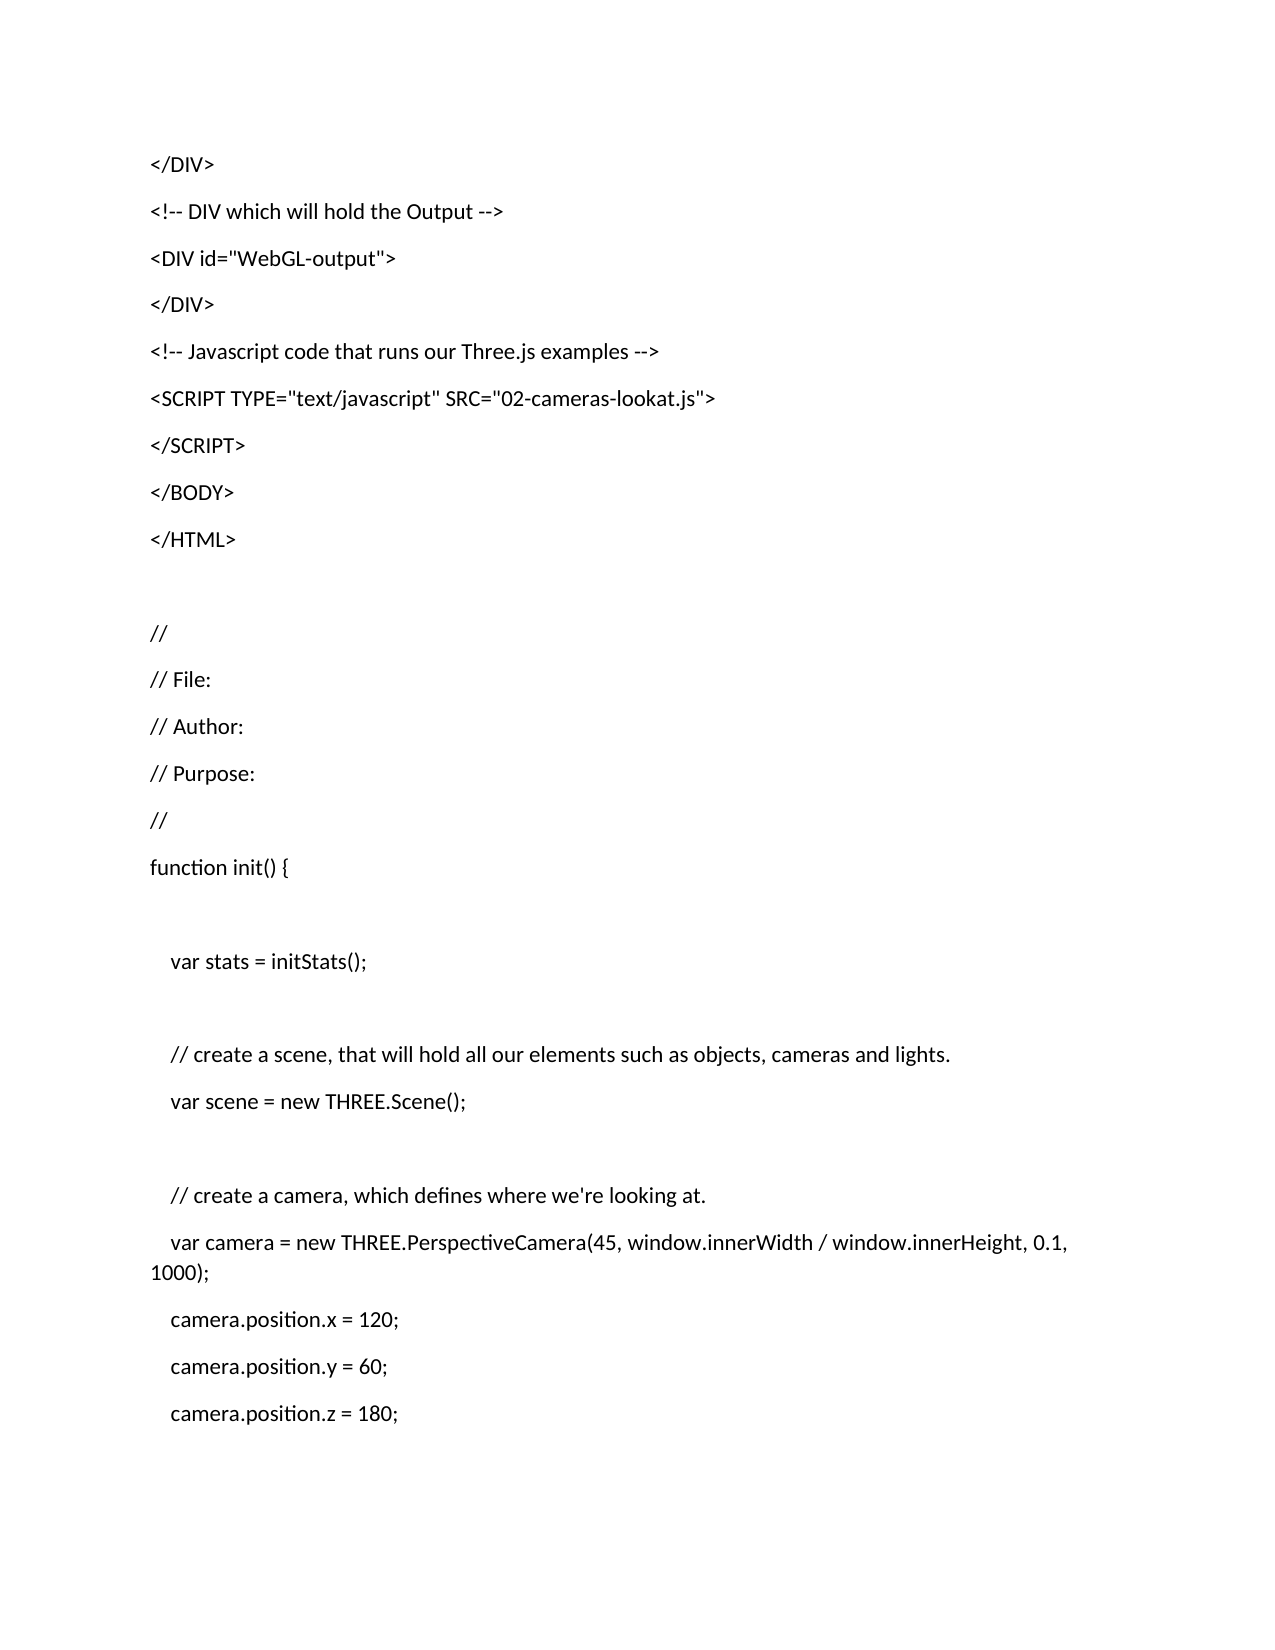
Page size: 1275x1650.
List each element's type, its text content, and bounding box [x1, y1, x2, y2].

text </DIV> [150, 291, 1125, 319]
text <SCRIPT TYPE="text/javascript" SRC="02-cameras-lookat.js"> [150, 384, 1125, 412]
text // create a camera, which defines where we're looking at. [150, 1181, 1125, 1209]
text camera.position.x = 120; [150, 1305, 1125, 1333]
text <DIV id="WebGL-output"> [150, 244, 1125, 272]
text function init() { [150, 853, 1125, 881]
text var stats = initStats(); [150, 947, 1125, 975]
text var camera = new THREE.PerspectiveCamera(45, window.innerWidth / window.innerHeight, 0.1, 1000); [150, 1228, 1125, 1286]
text <!-- Javascript code that runs our Three.js examples --> [150, 337, 1125, 366]
text // Author: [150, 712, 1125, 741]
text // Purpose: [150, 759, 1125, 787]
text </BODY> [150, 478, 1125, 506]
text // [150, 619, 1125, 647]
text </DIV> [150, 150, 1125, 178]
text // File: [150, 666, 1125, 694]
text var scene = new THREE.Scene(); [150, 1087, 1125, 1116]
text camera.position.y = 60; [150, 1352, 1125, 1380]
text </SCRIPT> [150, 431, 1125, 459]
text <!-- DIV which will hold the Output --> [150, 197, 1125, 225]
text camera.position.z = 180; [150, 1399, 1125, 1427]
text // create a scene, that will hold all our elements such as objects, cameras and lights. [150, 1041, 1125, 1069]
text // [150, 806, 1125, 834]
text </HTML> [150, 525, 1125, 553]
